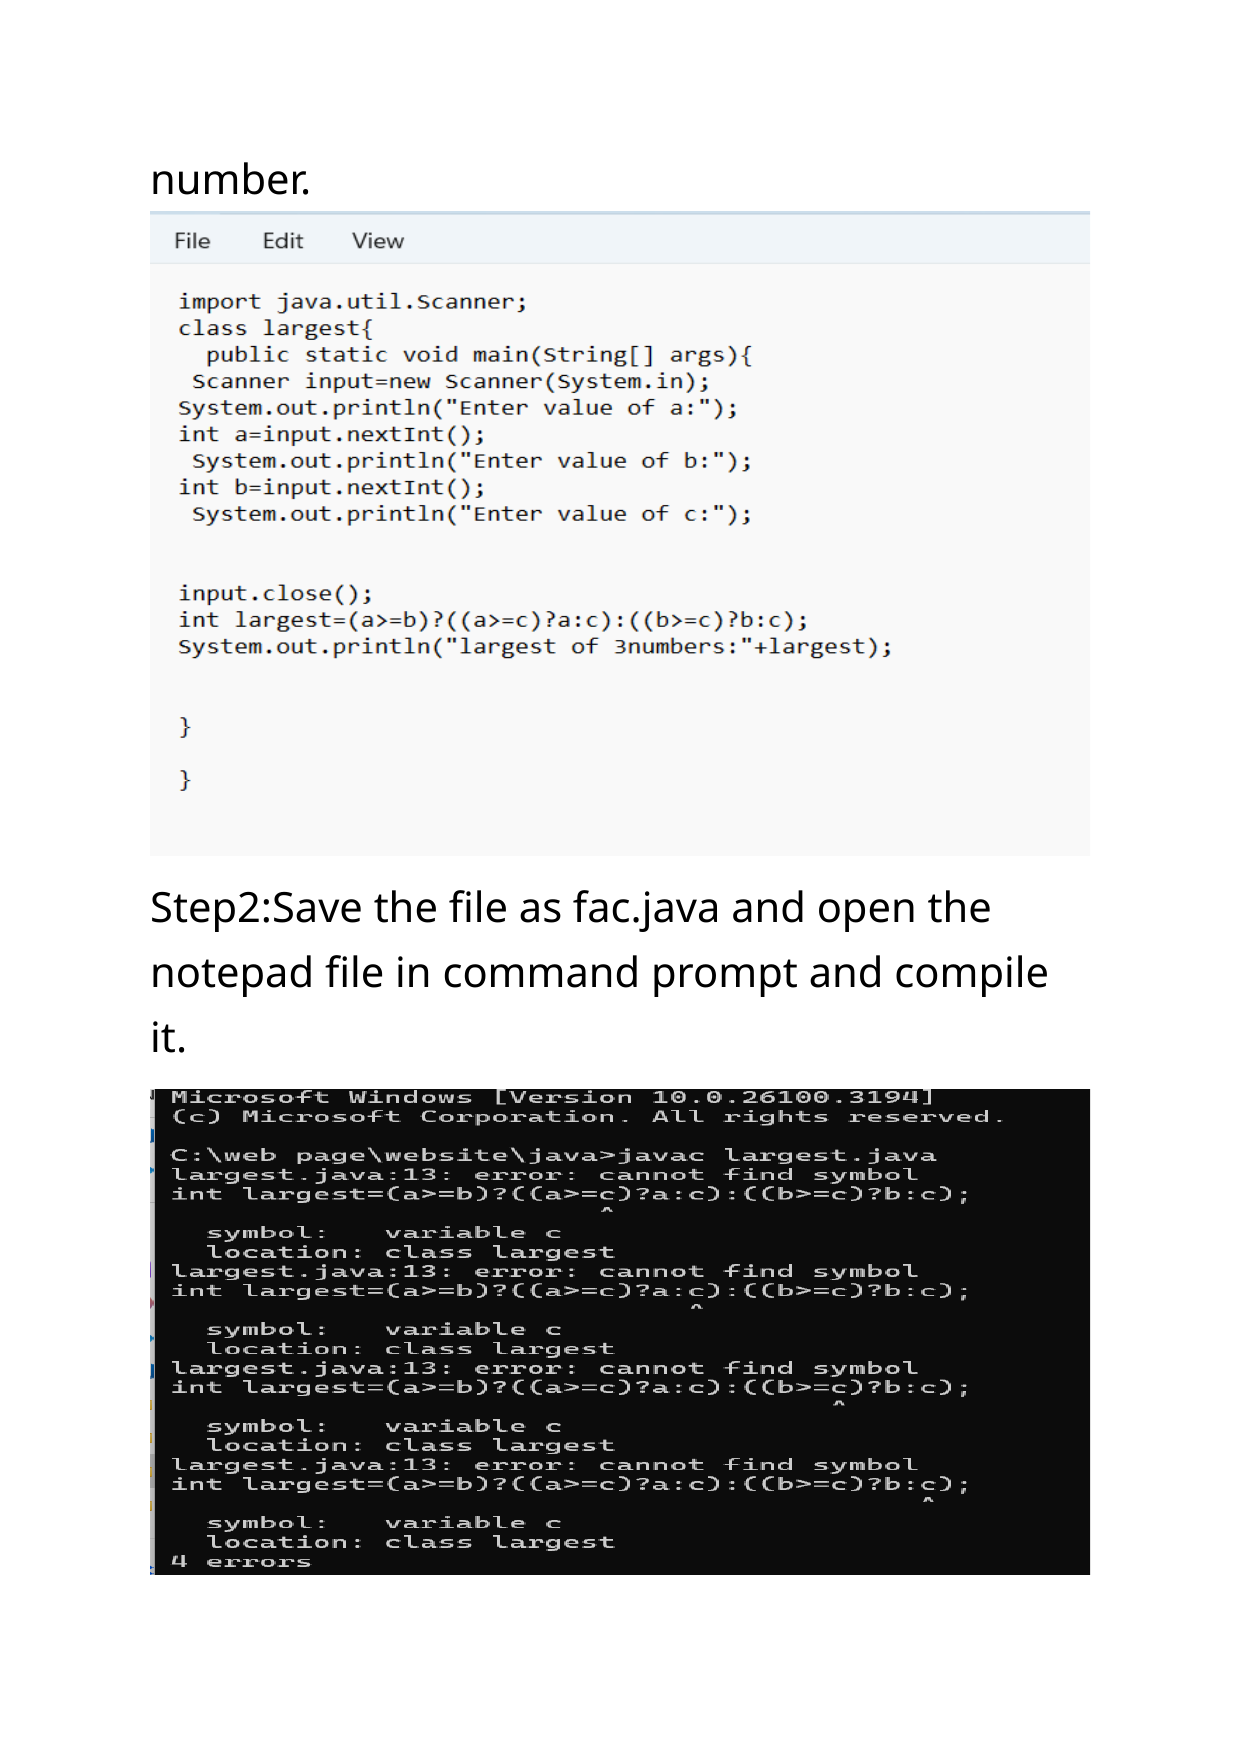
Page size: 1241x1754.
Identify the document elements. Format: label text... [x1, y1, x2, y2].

picture [150, 1089, 1091, 1575]
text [150, 150, 1090, 211]
picture [150, 211, 1091, 856]
text Step2:Save the file as fac.java and open the notepad file in command prompt and compile it. [150, 877, 1090, 1064]
